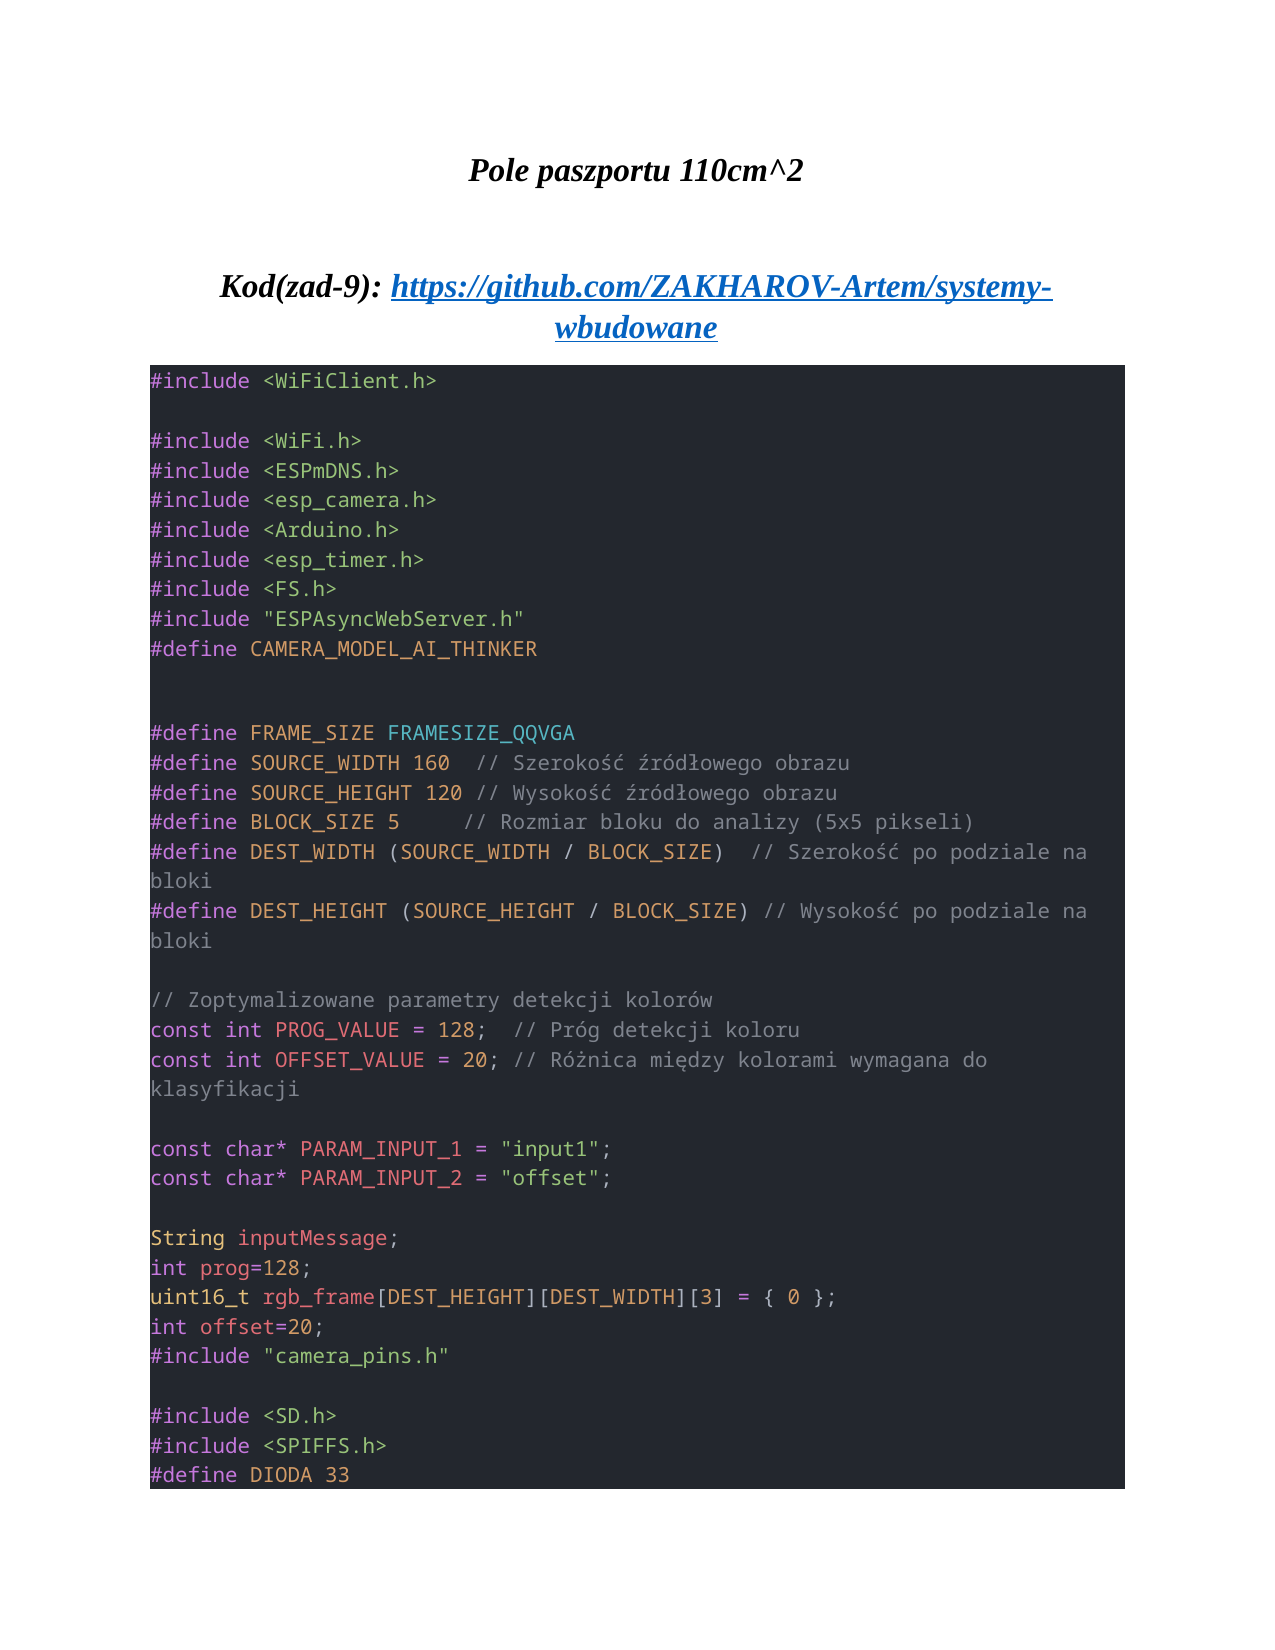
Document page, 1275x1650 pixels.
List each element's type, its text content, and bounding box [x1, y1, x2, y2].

text #include <Arduino.h> [150, 514, 1125, 543]
text Kod(zad-9): https://github.com/ZAKHAROV-Artem/systemy-wbudowane [150, 266, 1125, 346]
text #include "camera_pins.h" [150, 1340, 1125, 1370]
text const int OFFSET_VALUE = 20; // Różnica między kolorami wymagana do klasyfikacji [150, 1043, 1125, 1103]
text #define DEST_HEIGHT (SOURCE_HEIGHT / BLOCK_SIZE) // Wysokość po podziale na bloki [150, 895, 1125, 954]
text #include <WiFiClient.h> [150, 365, 1125, 395]
text #define SOURCE_HEIGHT 120 // Wysokość źródłowego obrazu [150, 776, 1125, 806]
text #include <SD.h> [150, 1400, 1125, 1429]
text #define BLOCK_SIZE 5 // Rozmiar bloku do analizy (5x5 pikseli) [150, 806, 1125, 836]
text #define FRAME_SIZE FRAMESIZE_QQVGA [150, 717, 1125, 747]
text int offset=20; [150, 1311, 1125, 1340]
text uint16_t rgb_frame[DEST_HEIGHT][DEST_WIDTH][3] = { 0 }; [150, 1281, 1125, 1311]
text #include <esp_camera.h> [150, 484, 1125, 514]
text String inputMessage; [150, 1222, 1125, 1251]
text Pole paszportu 110cm^2 [150, 150, 1125, 188]
text #include "ESPAsyncWebServer.h" [150, 603, 1125, 633]
text #include <FS.h> [150, 573, 1125, 603]
text #include <WiFi.h> [150, 425, 1125, 454]
text #define DIODA 33 [150, 1459, 1125, 1489]
text const int PROG_VALUE = 128; // Próg detekcji koloru [150, 1014, 1125, 1043]
text #define SOURCE_WIDTH 160 // Szerokość źródłowego obrazu [150, 747, 1125, 776]
text #include <SPIFFS.h> [150, 1429, 1125, 1459]
text #include <esp_timer.h> [150, 543, 1125, 573]
text int prog=128; [150, 1251, 1125, 1281]
text #include <ESPmDNS.h> [150, 454, 1125, 484]
text #define DEST_WIDTH (SOURCE_WIDTH / BLOCK_SIZE) // Szerokość po podziale na bloki [150, 836, 1125, 895]
text #define CAMERA_MODEL_AI_THINKER [150, 633, 1125, 662]
text const char* PARAM_INPUT_2 = "offset"; [150, 1162, 1125, 1192]
text const char* PARAM_INPUT_1 = "input1"; [150, 1133, 1125, 1162]
text // Zoptymalizowane parametry detekcji kolorów [150, 984, 1125, 1014]
